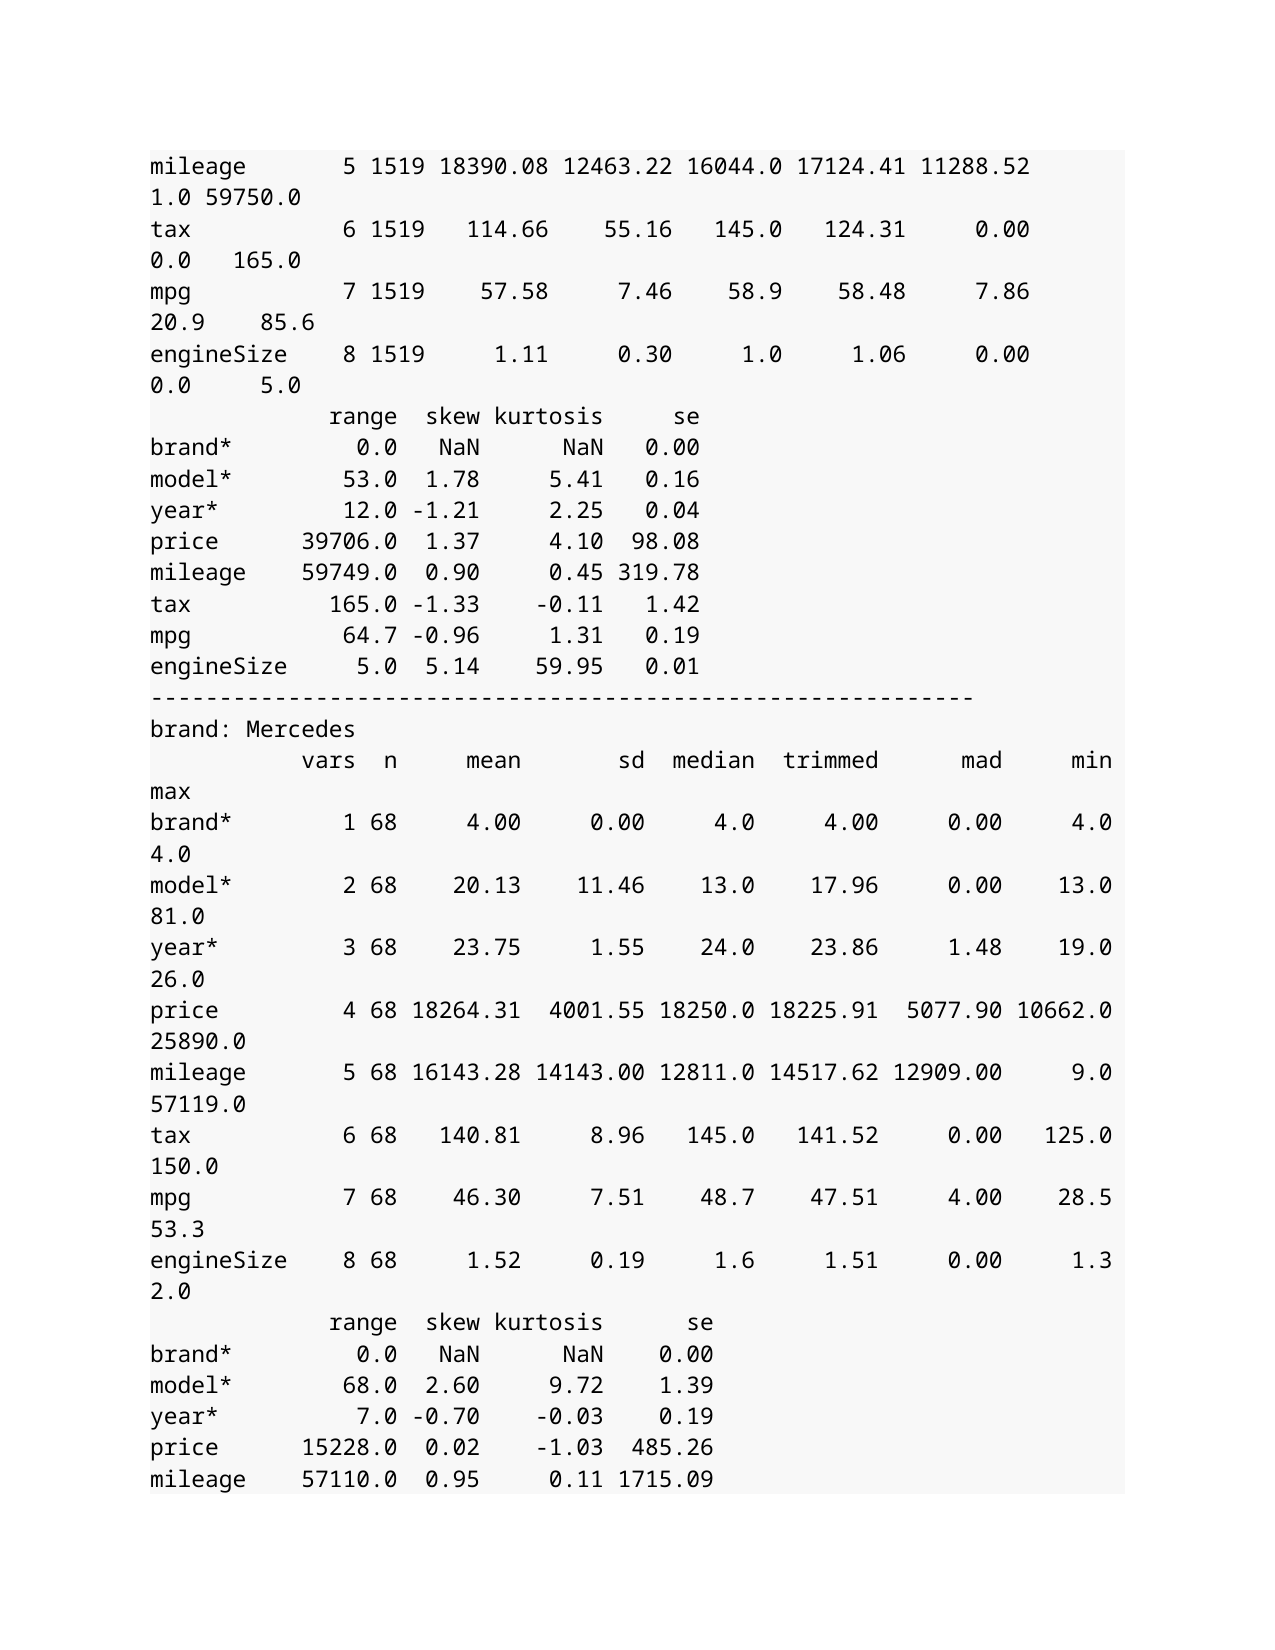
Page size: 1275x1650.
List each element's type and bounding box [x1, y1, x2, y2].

text [150, 150, 1125, 1494]
